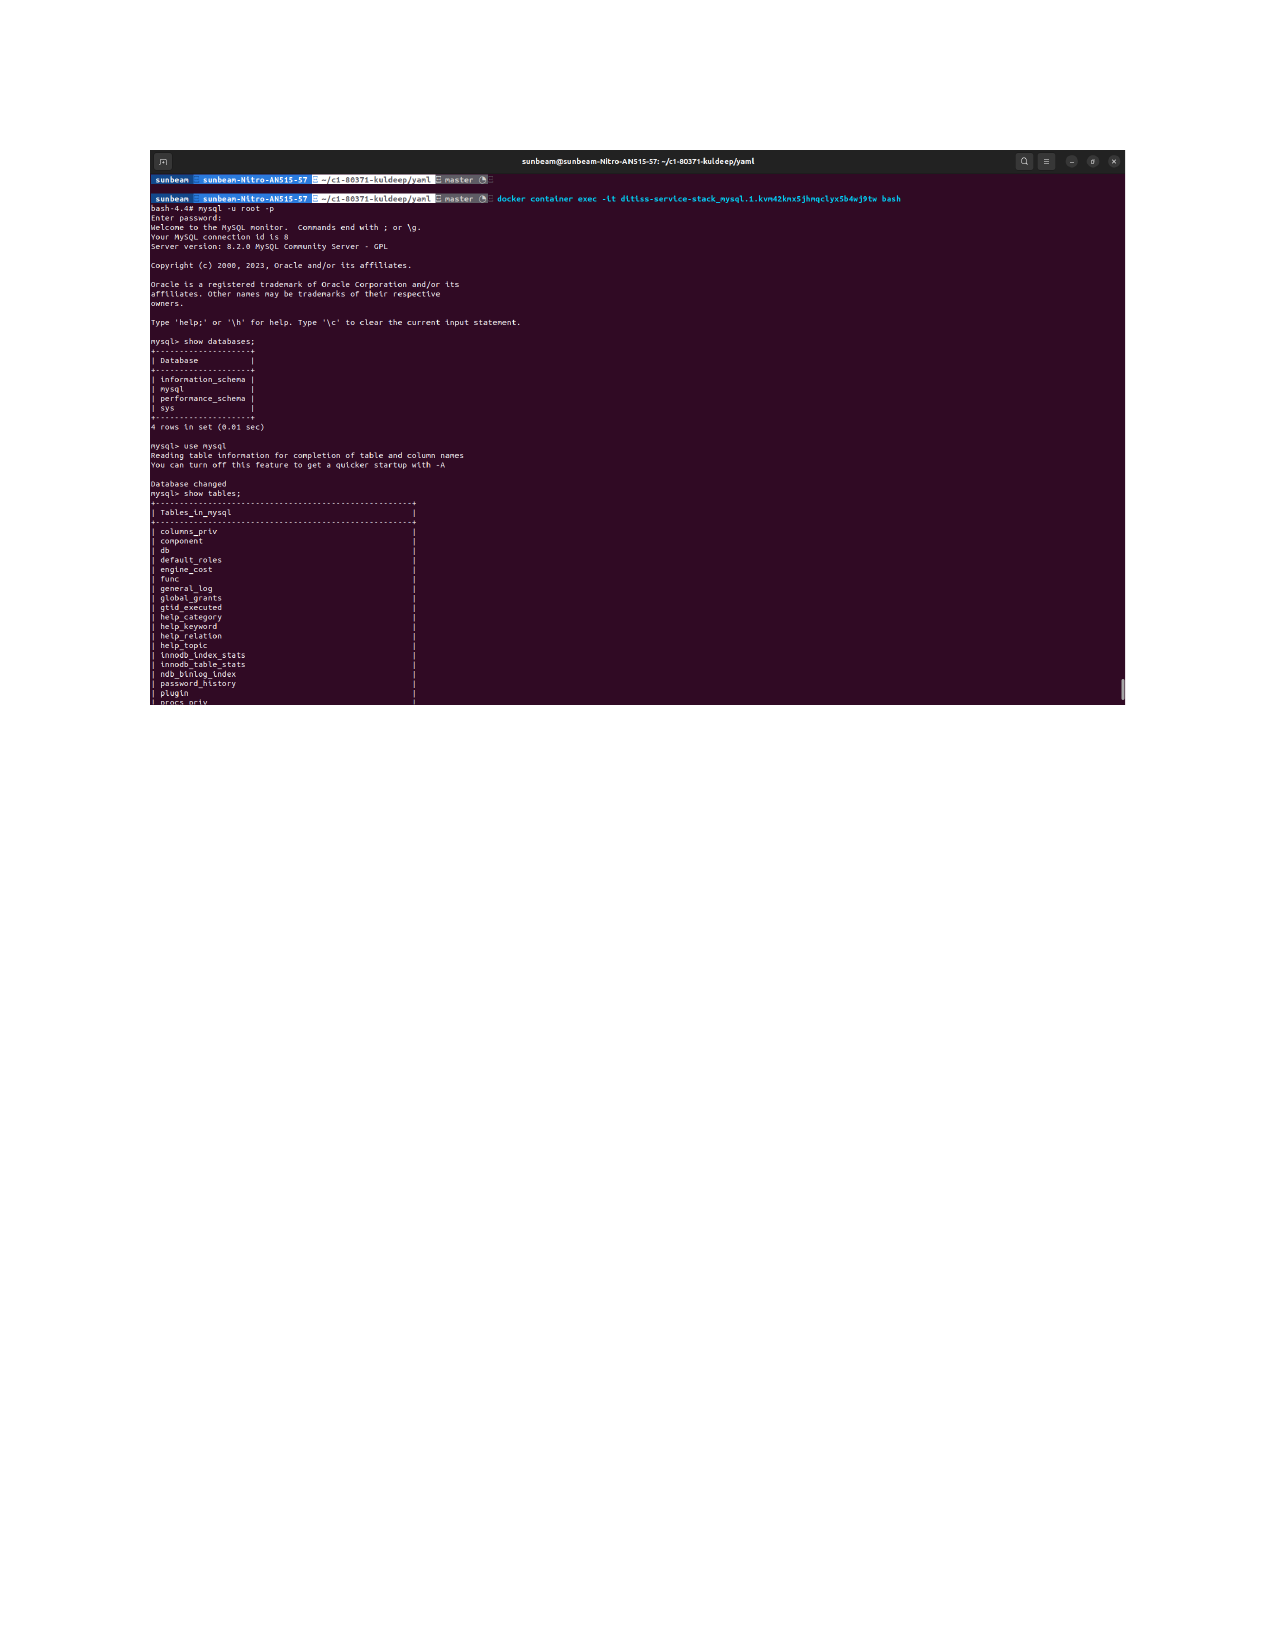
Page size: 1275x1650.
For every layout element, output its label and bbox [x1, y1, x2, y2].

picture [150, 150, 1125, 705]
